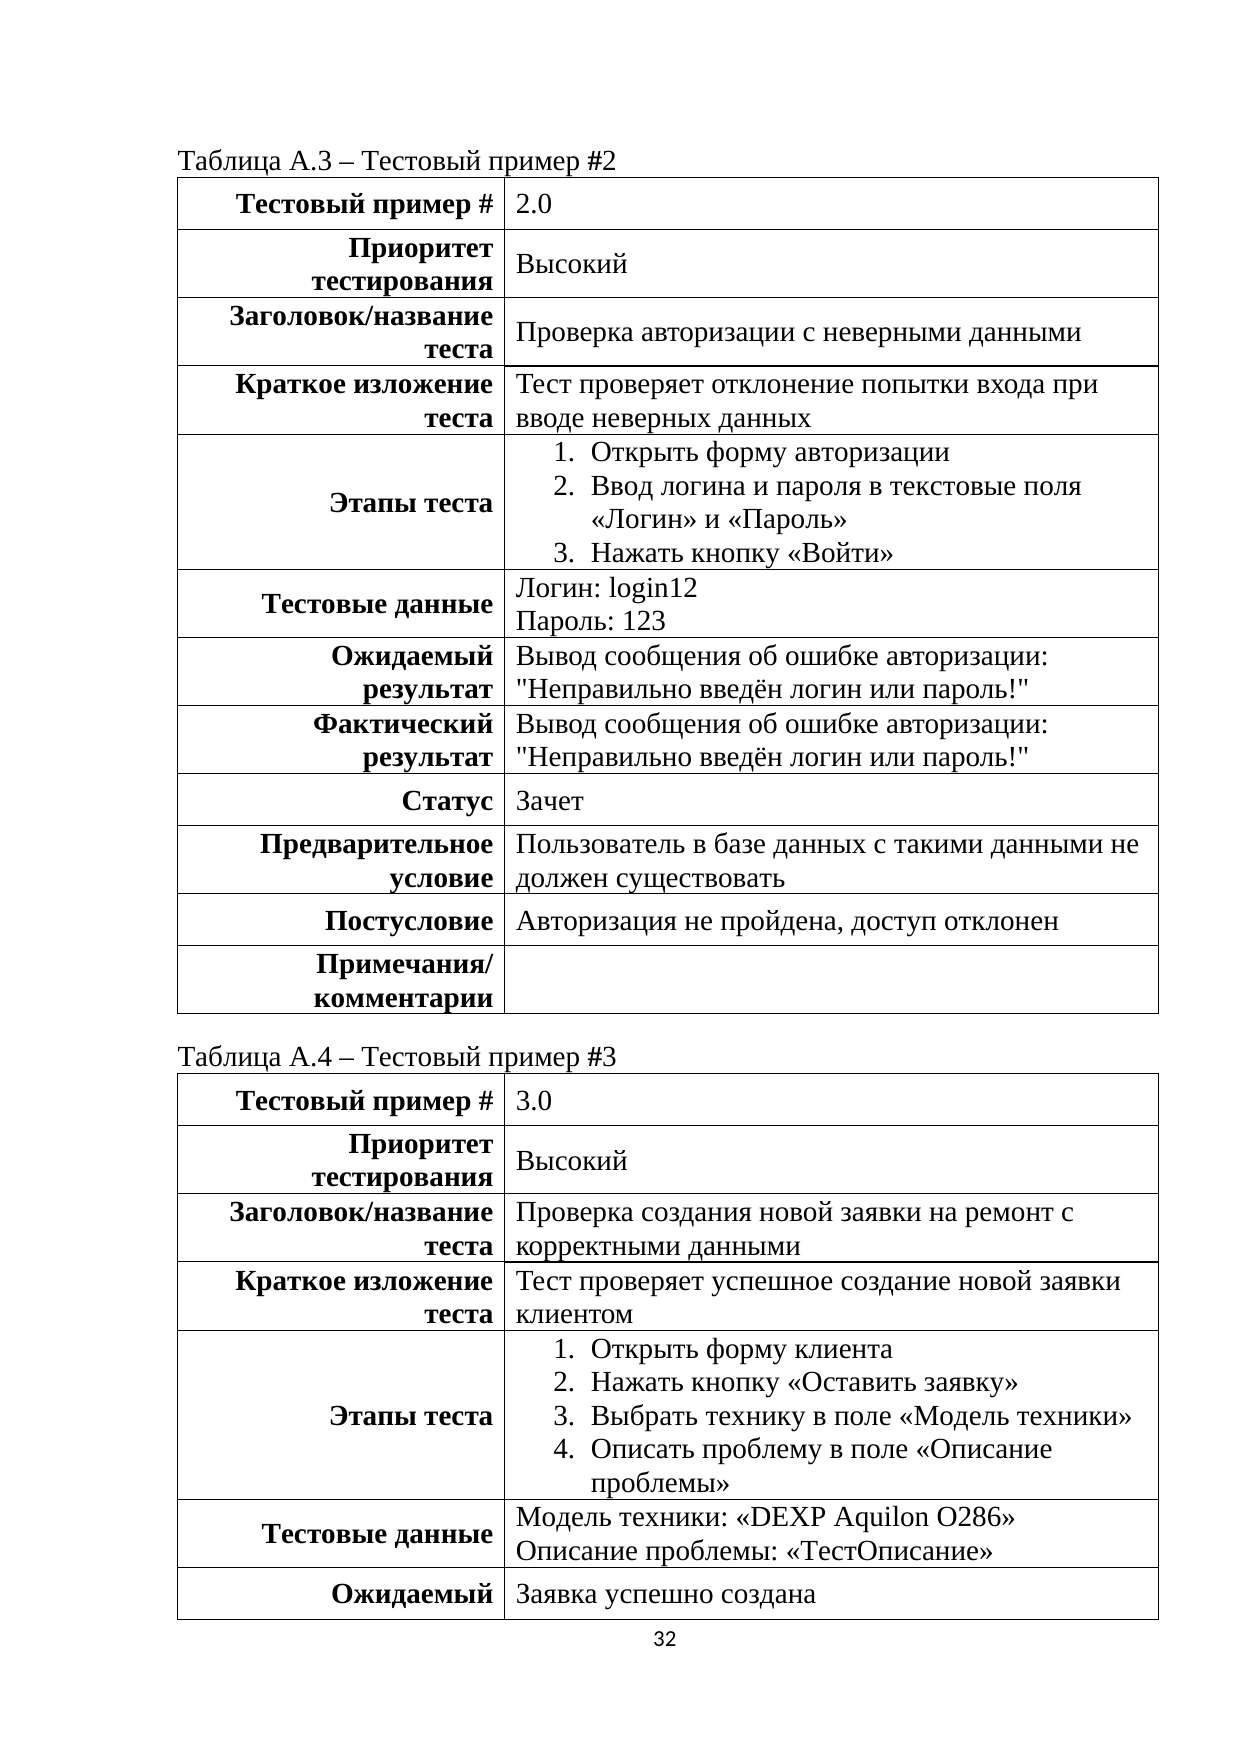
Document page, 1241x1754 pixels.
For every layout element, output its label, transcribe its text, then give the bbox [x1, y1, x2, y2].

table_cell Вывод сообщения об ошибке авторизации: "Неправильно введён логин или пароль!" [505, 706, 1158, 773]
table_cell Заголовок/название теста [178, 298, 504, 365]
table_cell Открыть форму клиента Нажать кнопку «Оставить заявку» Выбрать технику в поле «Модель техники» Описать проблему в поле «Описание проблемы» [505, 1331, 1158, 1498]
table_cell [505, 946, 1158, 1013]
table_cell Тестовые данные [178, 1500, 504, 1567]
table_cell Заголовок/название теста [178, 1194, 504, 1261]
table_cell Пользователь в базе данных с такими данными не должен существовать [505, 826, 1158, 893]
table_cell Высокий [505, 1126, 1158, 1193]
table_cell Приоритет тестирования [178, 230, 504, 297]
table_cell Открыть форму авторизации Ввод логина и пароля в текстовые поля «Логин» и «Пароль» Нажать кнопку «Войти» [505, 435, 1158, 569]
table_header 3.0 [505, 1074, 1158, 1125]
table_cell Статус [178, 774, 504, 825]
table_cell Проверка авторизации с неверными данными [505, 298, 1158, 365]
table_cell Приоритет тестирования [178, 1126, 504, 1193]
table_cell Ожидаемый результат [178, 1568, 504, 1619]
table_cell Предварительное условие [178, 826, 504, 893]
text Таблица А.4 – Тестовый пример #3 [177, 1039, 1152, 1073]
table_cell Вывод сообщения об ошибке авторизации: "Неправильно введён логин или пароль!" [505, 638, 1158, 705]
table_cell Модель техники: «DEXP Aquilon O286» Описание проблемы: «ТестОписание» [505, 1500, 1158, 1567]
table_header 2.0 [505, 178, 1158, 229]
table_cell Краткое изложение теста [178, 366, 504, 433]
table_cell Авторизация не пройдена, доступ отклонен [505, 894, 1158, 945]
table_cell Ожидаемый результат [178, 638, 504, 705]
table_cell Тестовые данные [178, 570, 504, 637]
table_cell Постусловие [178, 894, 504, 945]
table_cell Фактический результат [178, 706, 504, 773]
table_cell Тест проверяет успешное создание новой заявки клиентом [505, 1263, 1158, 1330]
table_cell Высокий [505, 230, 1158, 297]
table_cell Логин: login12 Пароль: 123 [505, 570, 1158, 637]
table_header Тестовый пример # [178, 178, 504, 229]
text Таблица А.3 – Тестовый пример #2 [177, 143, 1152, 177]
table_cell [505, 1568, 1158, 1619]
table_cell Тест проверяет отклонение попытки входа при вводе неверных данных [505, 367, 1158, 433]
table_cell Краткое изложение теста [178, 1262, 504, 1330]
table_cell Примечания/комментарии [178, 946, 504, 1013]
table_cell Этапы теста [178, 435, 504, 569]
table_cell Проверка создания новой заявки на ремонт с корректными данными [505, 1194, 1158, 1261]
table_cell Этапы теста [178, 1331, 504, 1498]
table_header Тестовый пример # [178, 1074, 504, 1125]
table_cell Зачет [505, 774, 1158, 825]
